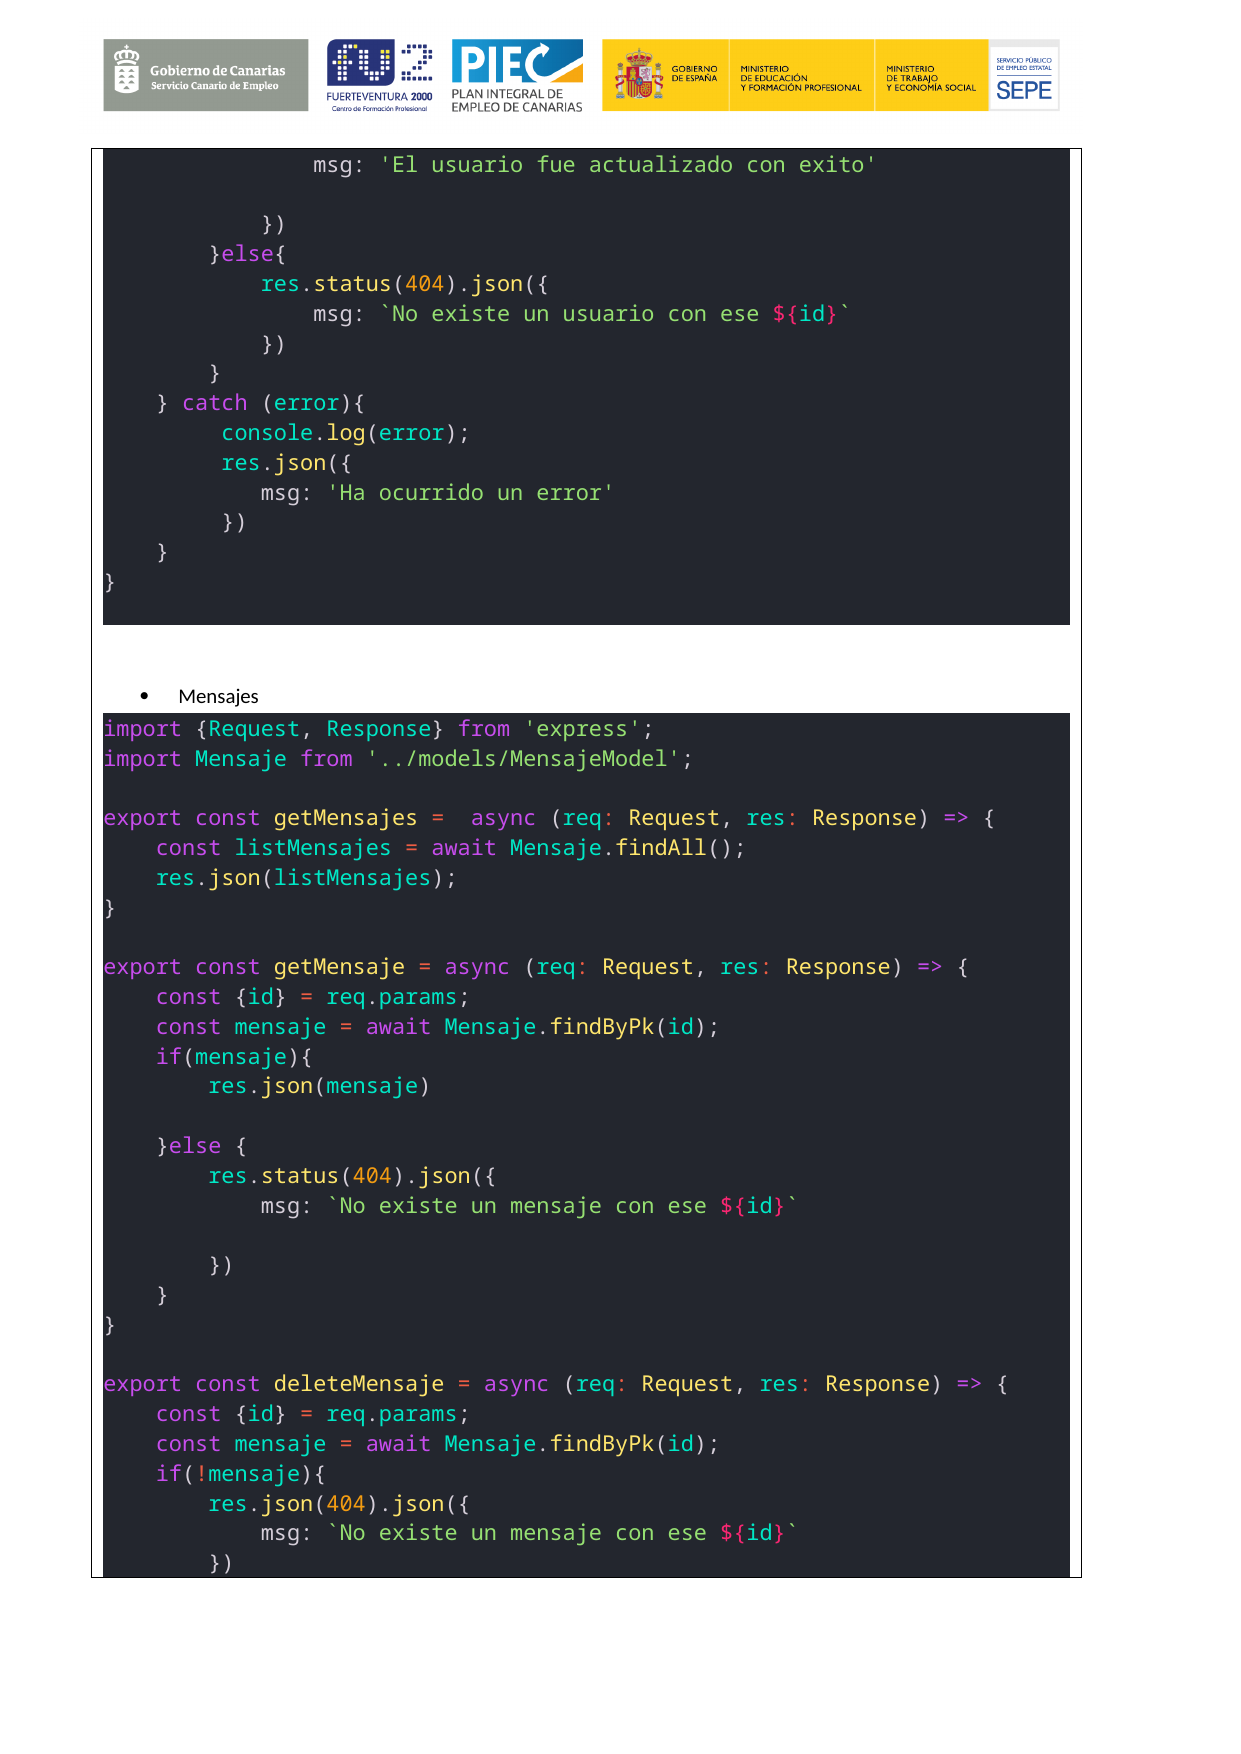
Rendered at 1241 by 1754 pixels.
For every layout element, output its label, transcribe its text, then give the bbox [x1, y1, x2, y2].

picture [79, 18, 1084, 134]
